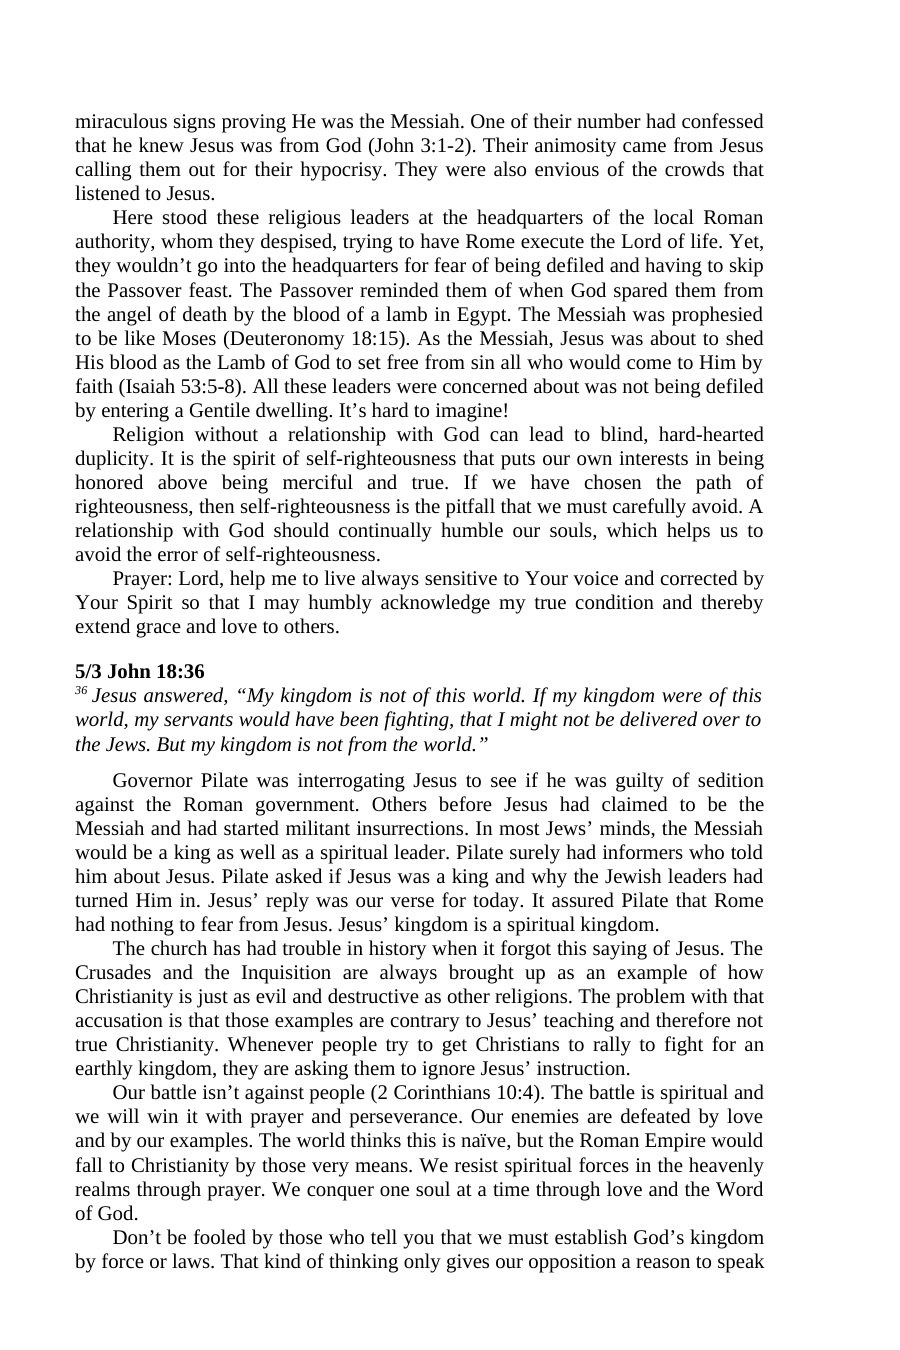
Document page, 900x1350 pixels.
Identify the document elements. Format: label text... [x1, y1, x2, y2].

text Religion without a relationship with God can lead to blind, hard-hearted duplicity. It is the spirit of self-righteousness that puts our own interests in being honored above being merciful and true. If we have chosen the path of righteousness, then self-righteousness is the pitfall that we must carefully avoid. A relationship with God should continually humble our souls, which helps us to avoid the error of self-righteousness. [75, 422, 765, 566]
text The church has had trouble in history when it forgot this saying of Jesus. The Crusades and the Inquisition are always brought up as an example of how Christianity is just as evil and destructive as other religions. The problem with that accusation is that those examples are contrary to Jesus’ teaching and therefore not true Christianity. Whenever people try to get Christians to rally to fight for an earthly kingdom, they are asking them to ignore Jesus’ instruction. [75, 936, 765, 1080]
text Prayer: Lord, help me to live always sensitive to Your voice and corrected by Your Spirit so that I may humbly acknowledge my true condition and thereby extend grace and love to others. [75, 566, 765, 638]
text Here stood these religious leaders at the headquarters of the local Roman authority, whom they despised, trying to have Rome execute the Lord of life. Yet, they wouldn’t go into the headquarters for fear of being defiled and having to skip the Passover feast. The Passover reminded them of when God spared them from the angel of death by the blood of a lamb in Egypt. The Messiah was prophesied to be like Moses (Deuteronomy 18:15). As the Messiah, Jesus was about to shed His blood as the Lamb of God to set free from sin all who would come to Him by faith (Isaiah 53:5-8). All these leaders were concerned about was not being defiled by entering a Gentile dwelling. It’s hard to imagine! [75, 205, 765, 422]
text 36 Jesus answered, “My kingdom is not of this world. If my kingdom were of this world, my servants would have been fighting, that I might not be delivered over to the Jews. But my kingdom is not from the world.” [75, 683, 765, 756]
text Our battle isn’t against people (2 Corinthians 10:4). The battle is spiritual and we will win it with prayer and perseverance. Our enemies are defeated by love and by our examples. The world thinks this is naïve, but the Roman Empire would fall to Christianity by those very means. We resist spiritual forces in the heavenly realms through prayer. We conquer one soul at a time through love and the Word of God. [75, 1080, 765, 1225]
subtitle 5/3 John 18:36 [75, 659, 765, 683]
text Governor Pilate was interrogating Jesus to see if he was guilty of sedition against the Roman government. Others before Jesus had claimed to be the Messiah and had started militant insurrections. In most Jews’ minds, the Messiah would be a king as well as a spiritual leader. Pilate surely had informers who told him about Jesus. Pilate asked if Jesus was a king and why the Jewish leaders had turned Him in. Jesus’ reply was our verse for today. It assured Pilate that Rome had nothing to fear from Jesus. Jesus’ kingdom is a spiritual kingdom. [75, 767, 765, 936]
